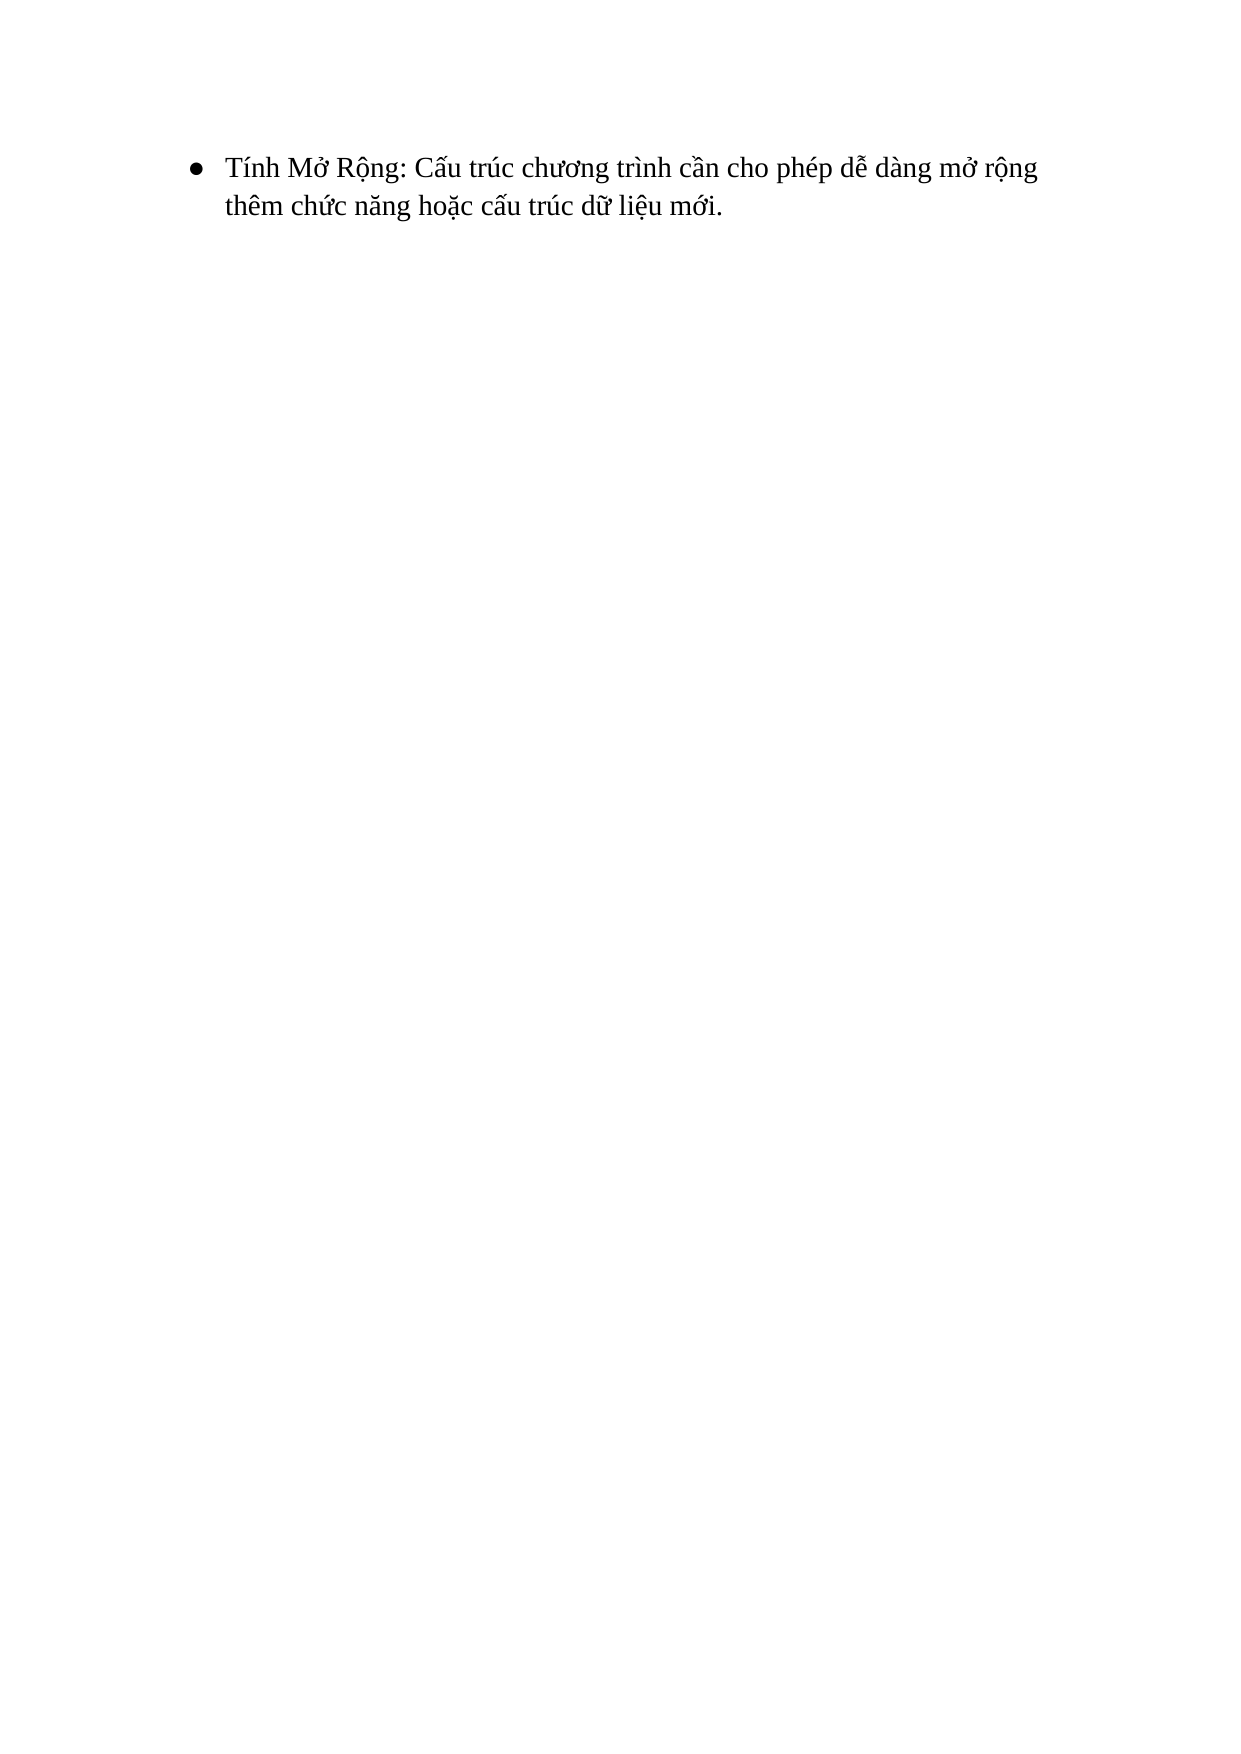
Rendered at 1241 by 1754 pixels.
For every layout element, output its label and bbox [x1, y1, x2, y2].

list [187, 150, 1090, 222]
